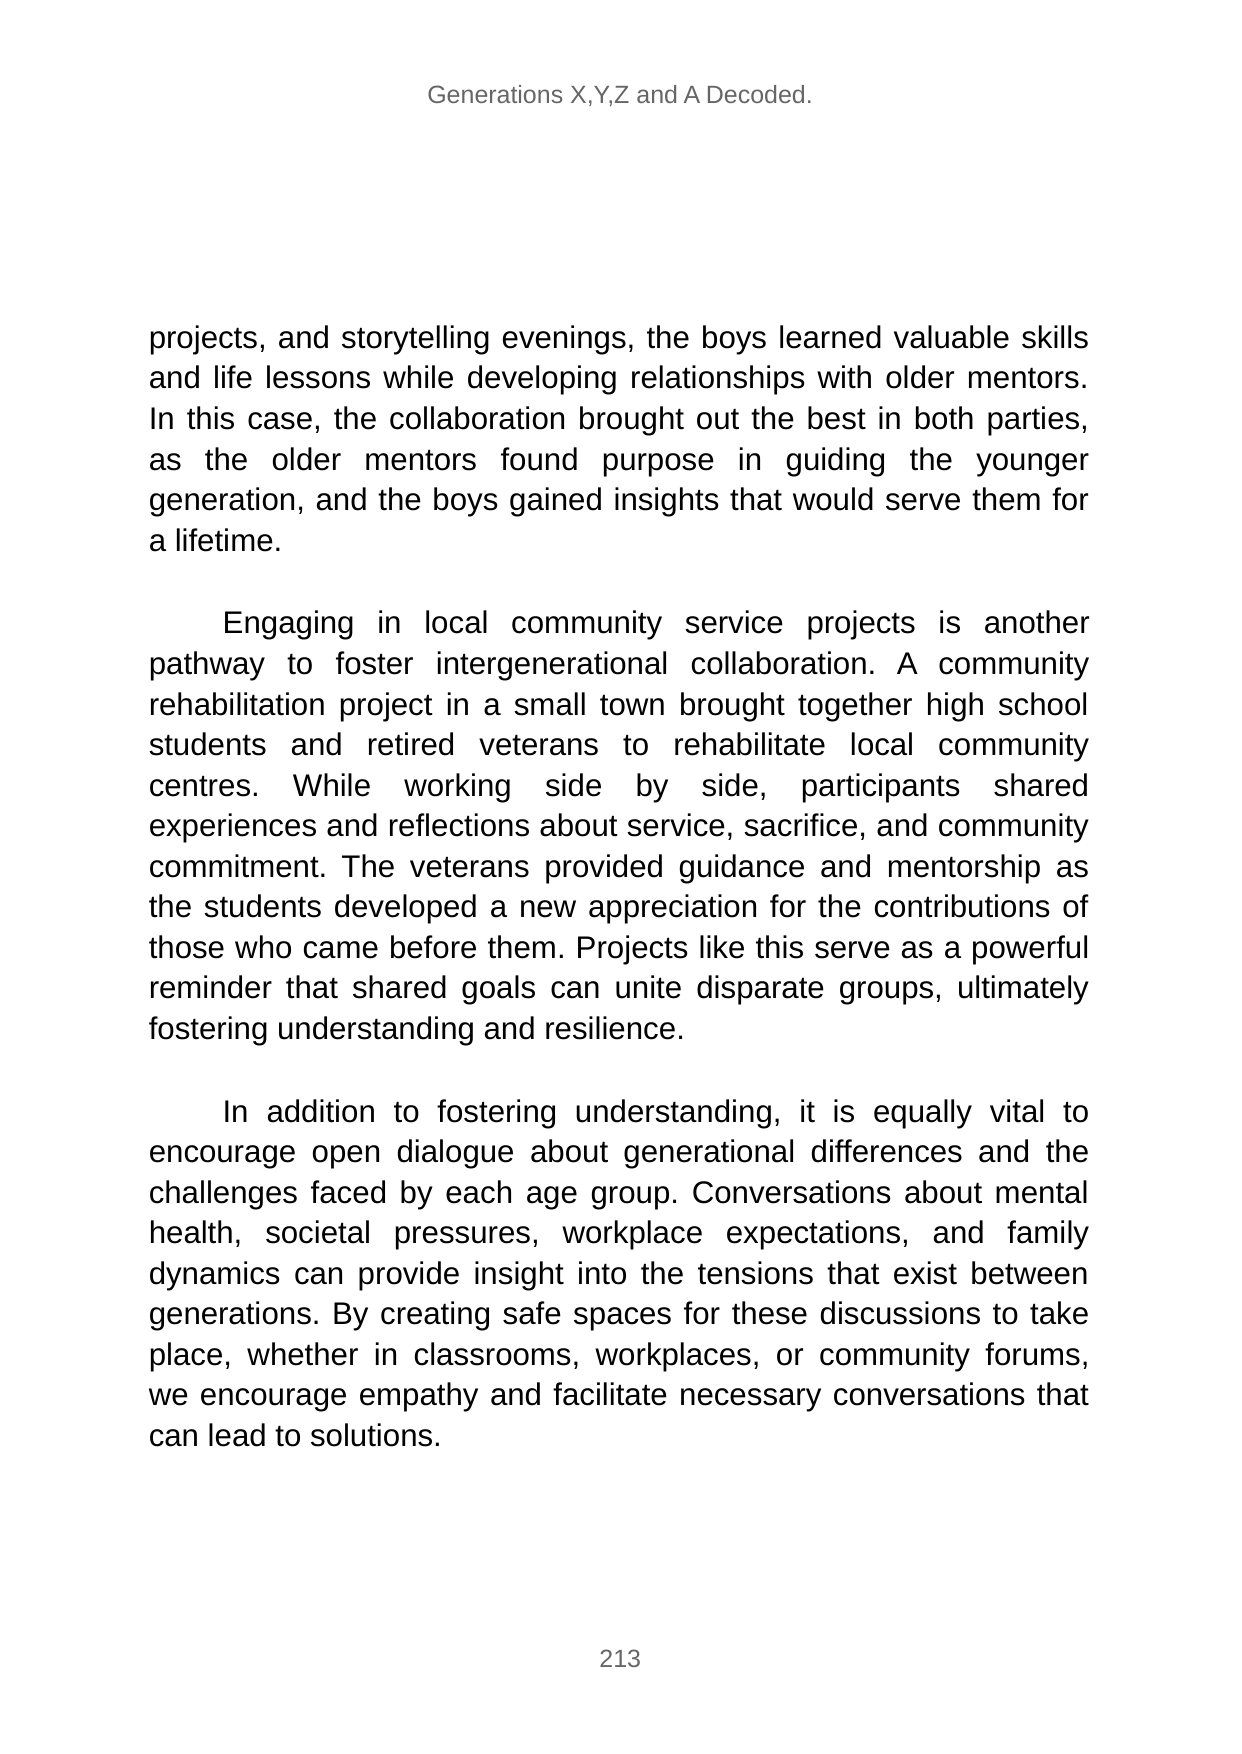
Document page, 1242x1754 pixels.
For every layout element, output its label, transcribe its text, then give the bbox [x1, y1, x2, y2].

text In addition to fostering understanding, it is equally vital to encourage open dialogue about generational differences and the challenges faced by each age group. Conversations about mental health, societal pressures, workplace expectations, and family dynamics can provide insight into the tensions that exist between generations. By creating safe spaces for these discussions to take place, whether in classrooms, workplaces, or community forums, we encourage empathy and facilitate necessary conversations that can lead to solutions. [148, 1093, 1090, 1453]
text Engaging in local community service projects is another pathway to foster intergenerational collaboration. A community rehabilitation project in a small town brought together high school students and retired veterans to rehabilitate local community centres. While working side by side, participants shared experiences and reflections about service, sacrifice, and community commitment. The veterans provided guidance and mentorship as the students developed a new appreciation for the contributions of those who came before them. Projects like this serve as a powerful reminder that shared goals can unite disparate groups, ultimately fostering understanding and resilience. [148, 604, 1090, 1046]
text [148, 319, 1090, 558]
